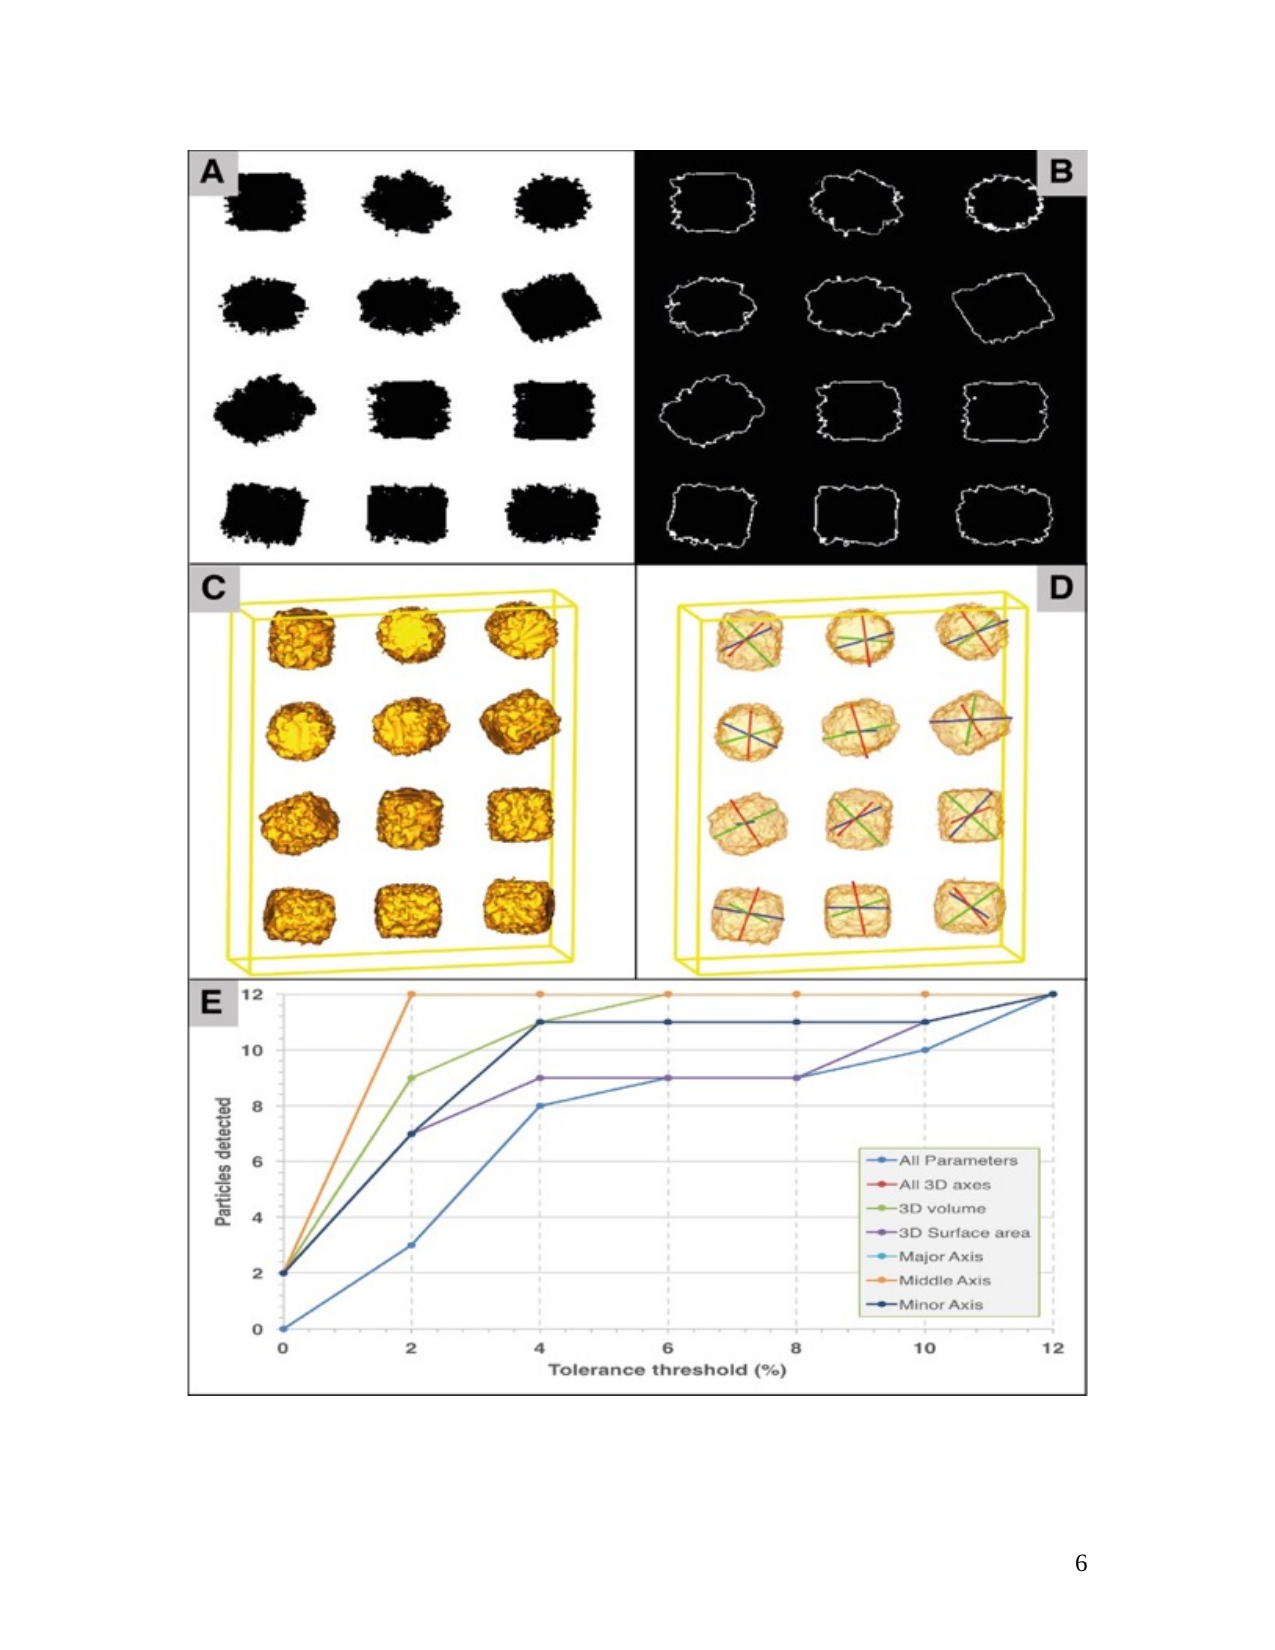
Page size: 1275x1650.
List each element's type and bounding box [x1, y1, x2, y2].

picture [187, 150, 1088, 1396]
